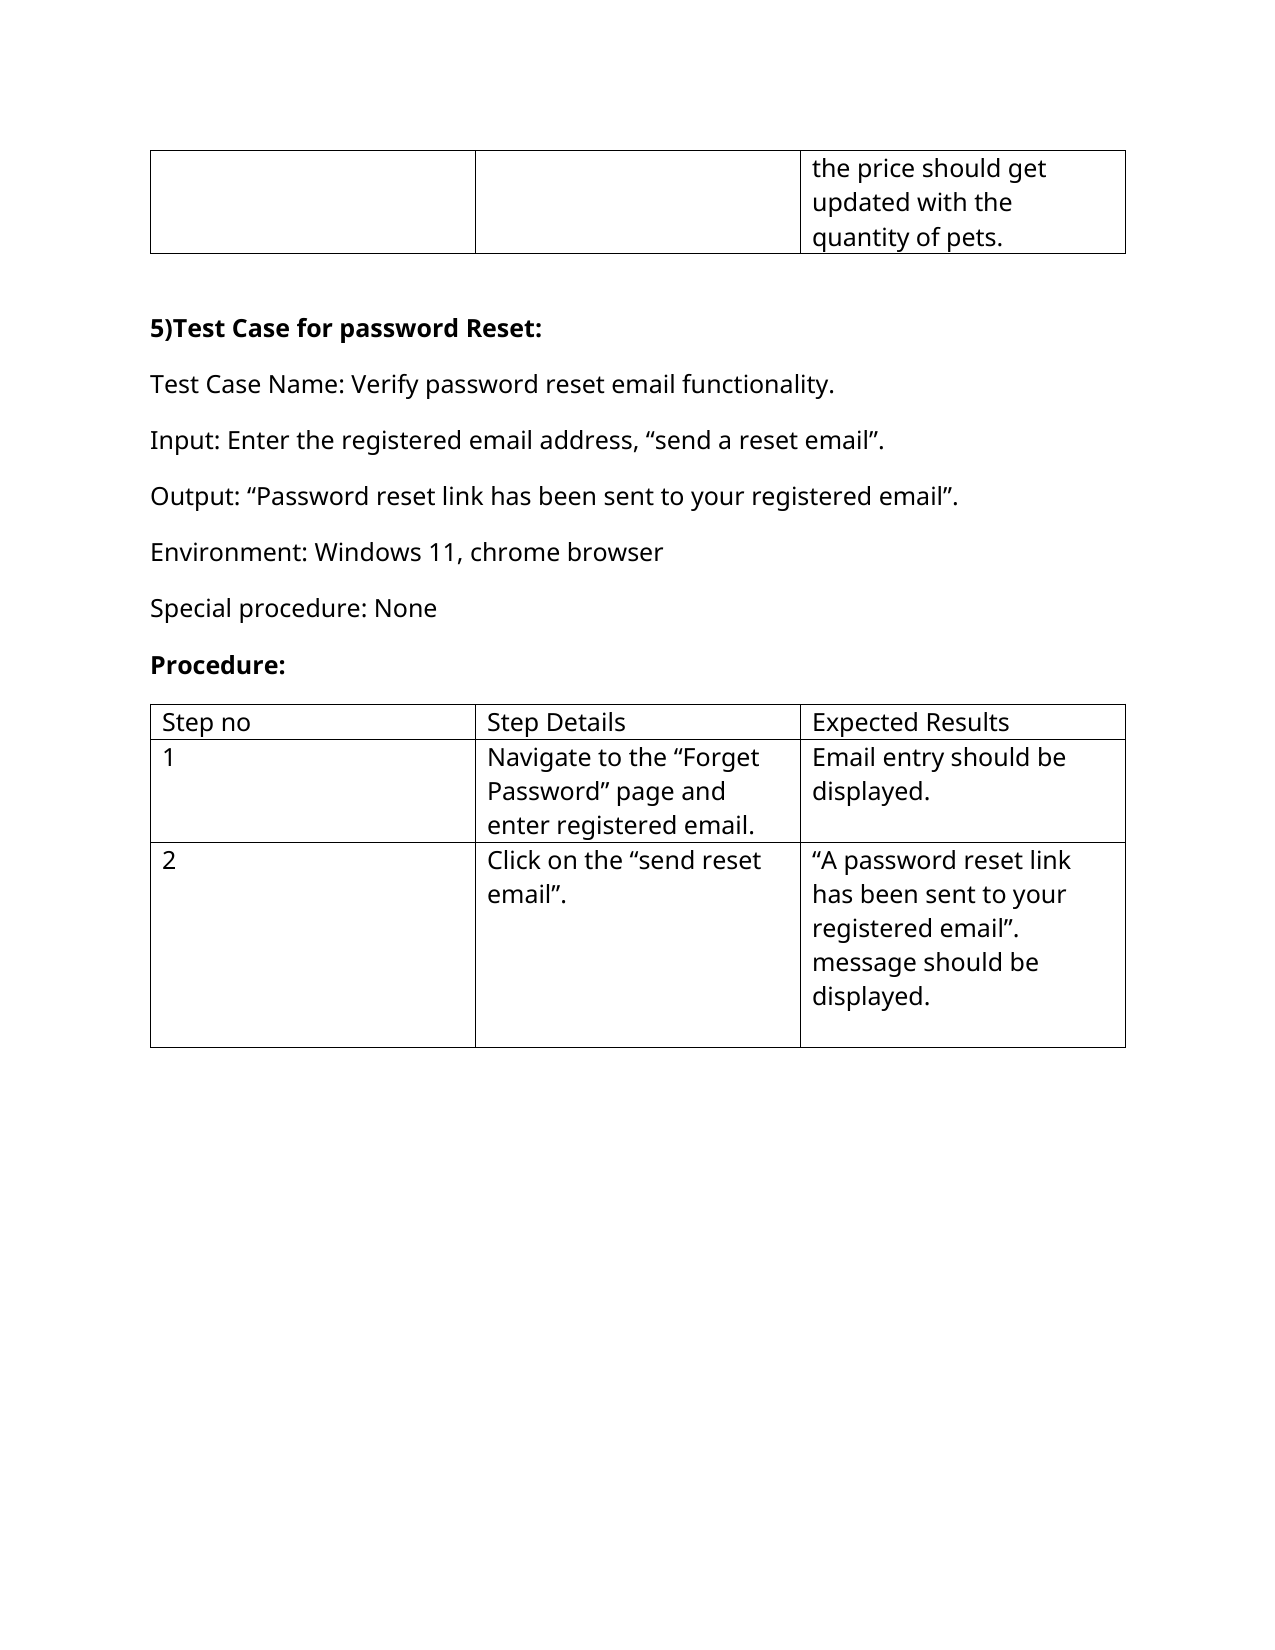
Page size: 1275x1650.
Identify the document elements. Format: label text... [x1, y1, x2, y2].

text Output: “Password reset link has been sent to your registered email”. [150, 479, 1125, 513]
table_header Step Details [476, 705, 800, 738]
text Special procedure: None [150, 591, 1125, 625]
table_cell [476, 151, 800, 253]
table_header Expected Results [801, 705, 1125, 738]
table_cell 1 [151, 740, 475, 842]
text Procedure: [150, 647, 1125, 681]
table_cell 2 [151, 151, 475, 253]
table_cell Click on the “send reset email”. [476, 843, 800, 1047]
text Test Case Name: Verify password reset email functionality. [150, 367, 1125, 401]
table_cell “A password reset link has been sent to your registered email”. message should be displayed. [801, 843, 1125, 1047]
text Input: Enter the registered email address, “send a reset email”. [150, 423, 1125, 457]
table_cell 2 [151, 843, 475, 1047]
table_header Step no [151, 705, 475, 738]
text 5)Test Case for password Reset: [150, 310, 1125, 344]
table_cell Navigate to the “Forget Password” page and enter registered email. [476, 740, 800, 842]
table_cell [801, 151, 1125, 253]
text Environment: Windows 11, chrome browser [150, 535, 1125, 569]
table_cell Email entry should be displayed. [801, 740, 1125, 842]
